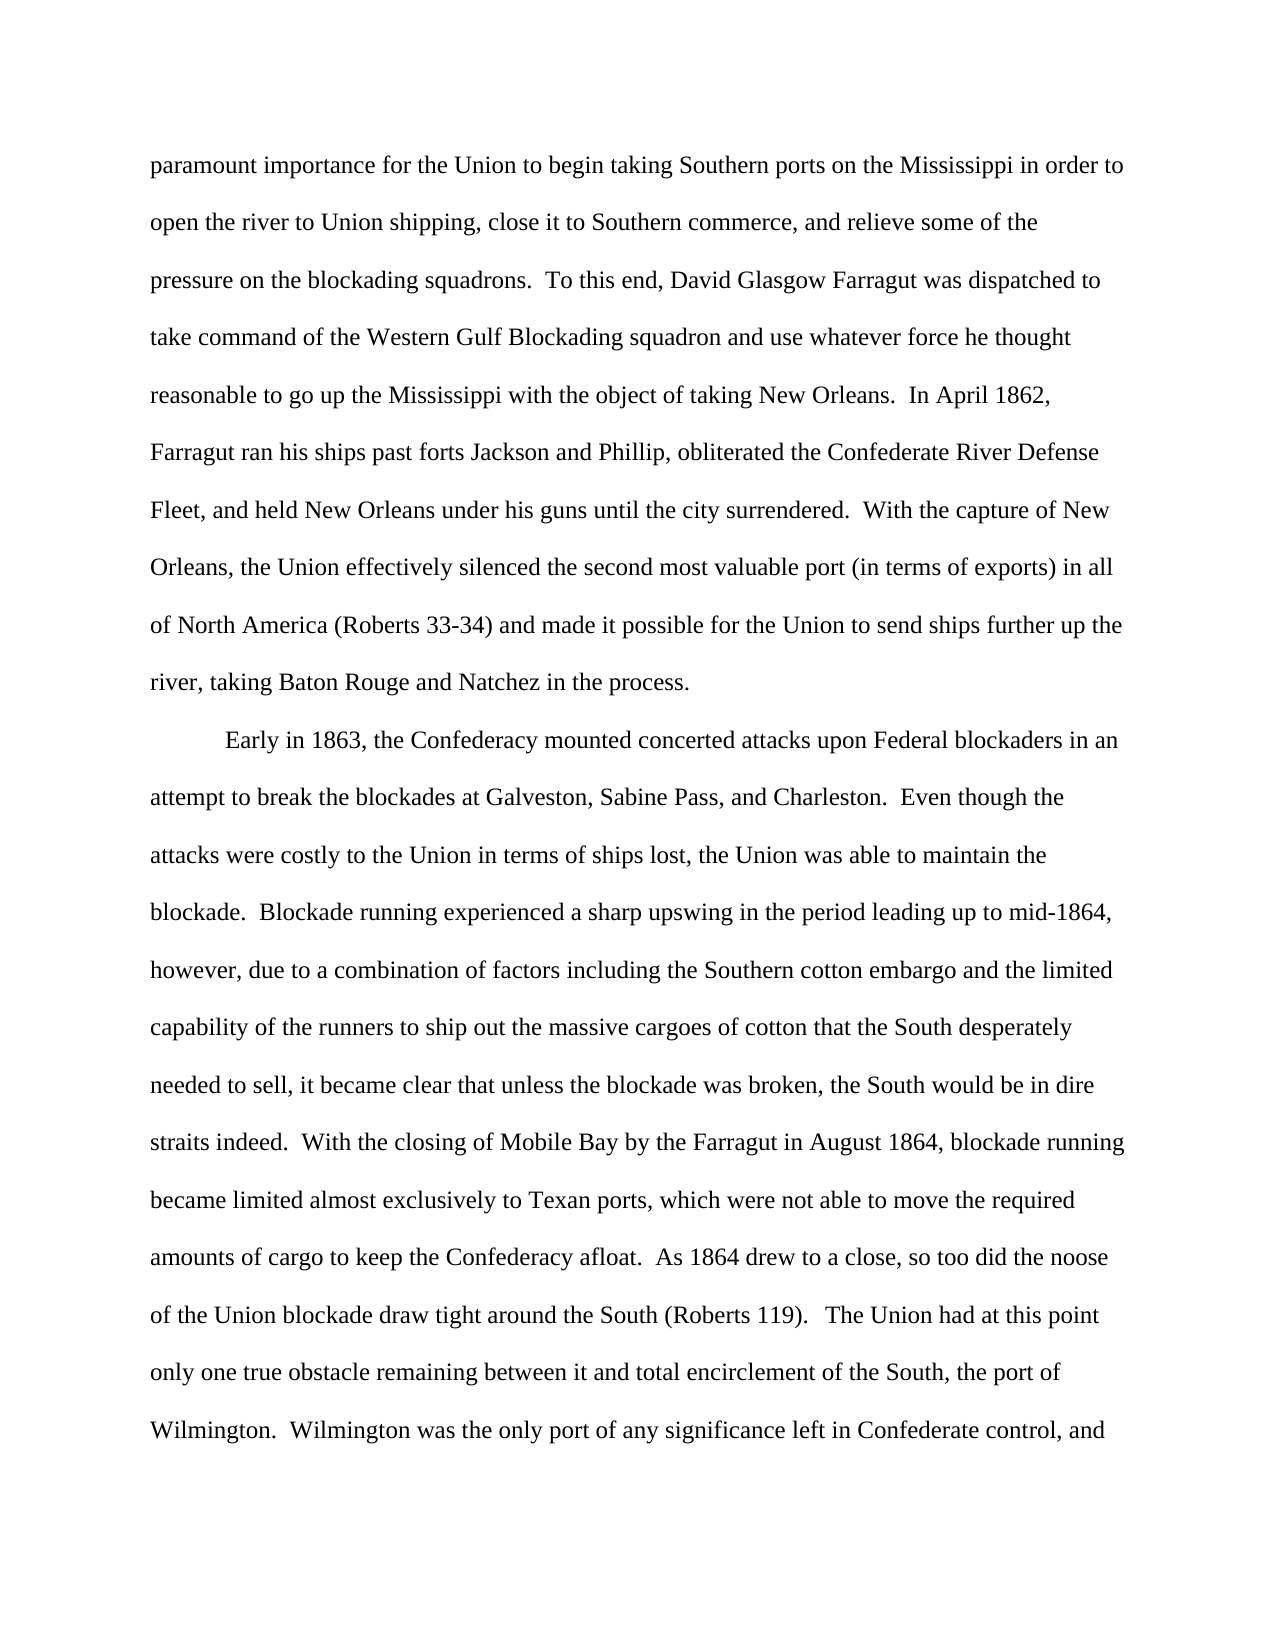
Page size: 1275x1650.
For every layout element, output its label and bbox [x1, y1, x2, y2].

text [150, 150, 1125, 1444]
